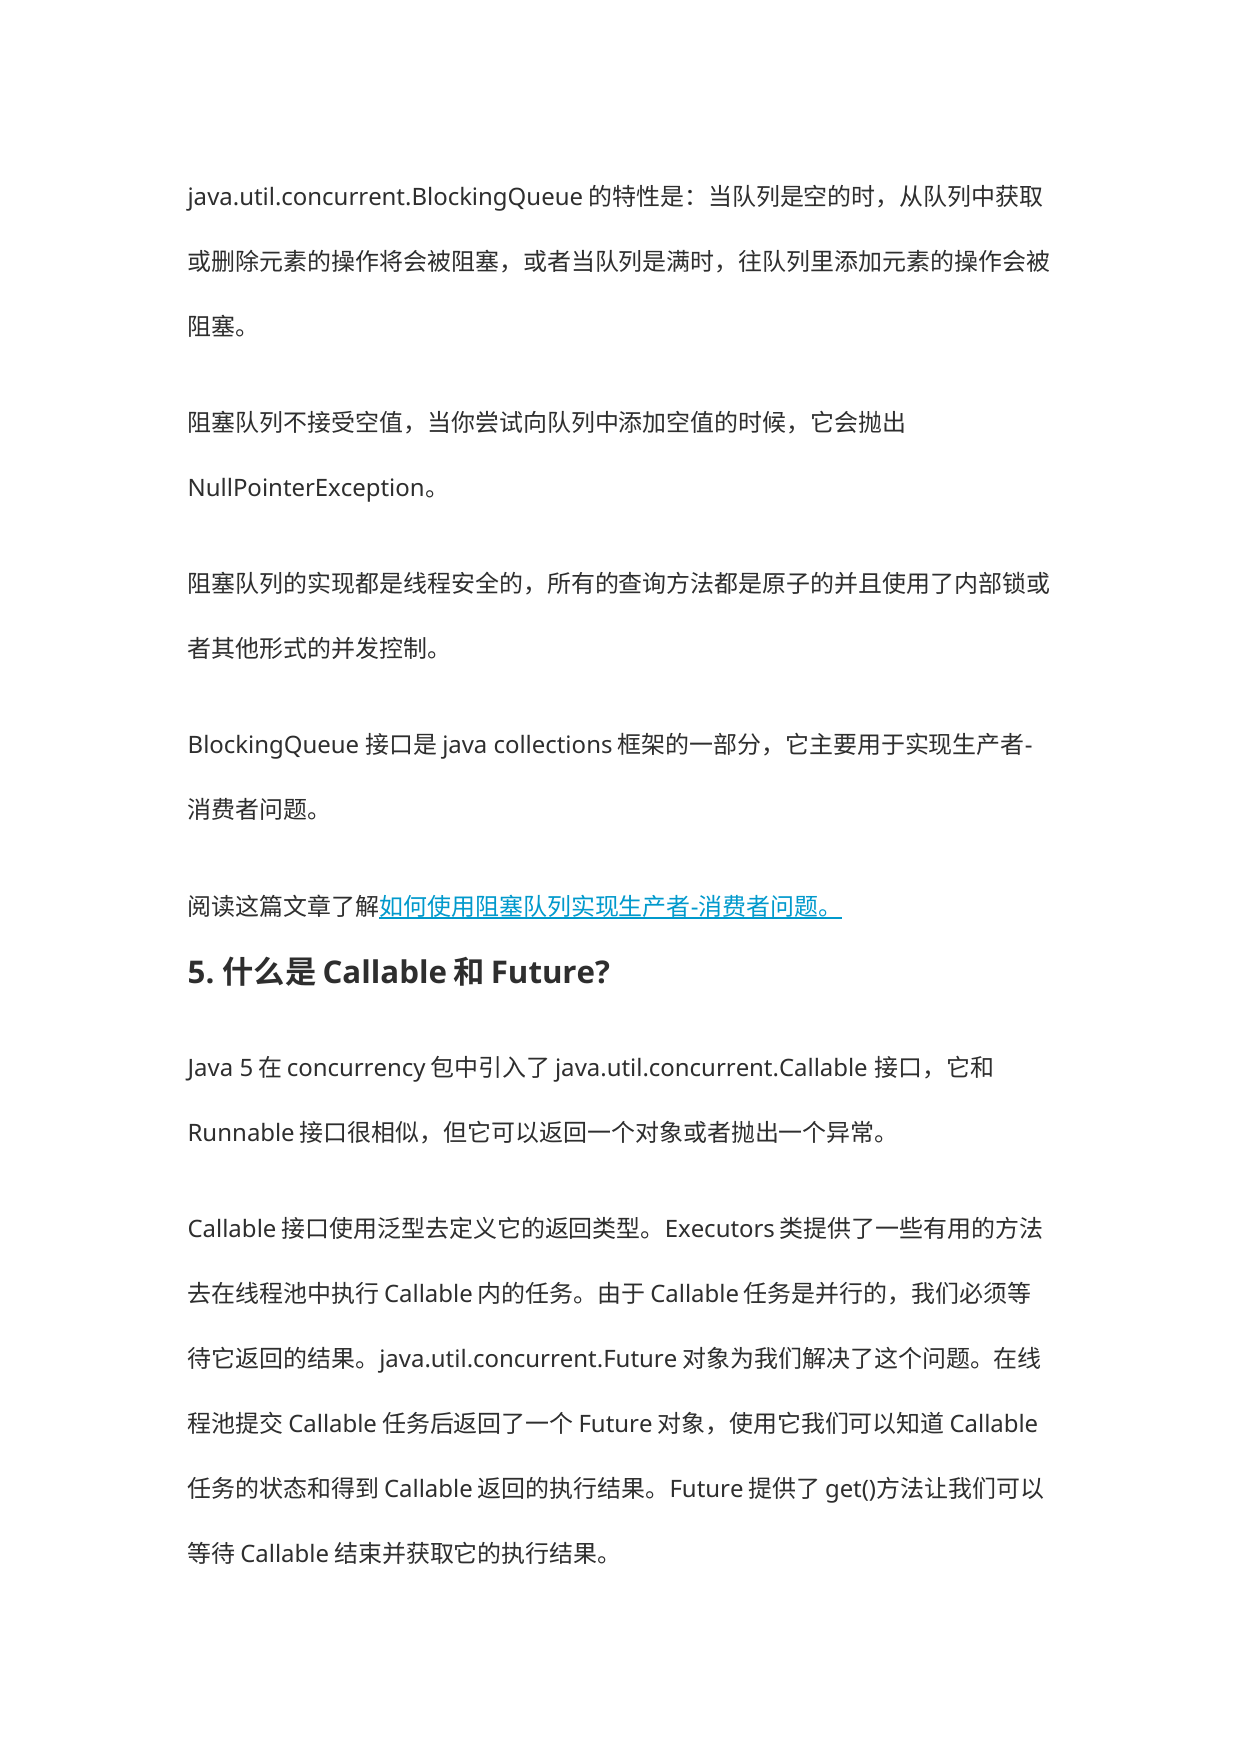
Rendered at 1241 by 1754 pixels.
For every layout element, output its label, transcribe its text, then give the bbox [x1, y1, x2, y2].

text 阅读这篇文章了解如何使用阻塞队列实现生产者-消费者问题。 [187, 872, 1053, 937]
text 阻塞队列不接受空值，当你尝试向队列中添加空值的时候，它会抛出NullPointerException。 [187, 388, 1053, 518]
subtitle 5. 什么是Callable和Future? [187, 937, 1053, 1002]
text Java 5在concurrency包中引入了java.util.concurrent.Callable 接口，它和Runnable接口很相似，但它可以返回一个对象或者抛出一个异常。 [187, 1033, 1053, 1163]
text BlockingQueue 接口是java collections框架的一部分，它主要用于实现生产者-消费者问题。 [187, 711, 1053, 841]
text 阻塞队列的实现都是线程安全的，所有的查询方法都是原子的并且使用了内部锁或者其他形式的并发控制。 [187, 549, 1053, 679]
text Callable接口使用泛型去定义它的返回类型。Executors类提供了一些有用的方法去在线程池中执行Callable内的任务。由于Callable任务是并行的，我们必须等待它返回的结果。java.util.concurrent.Future对象为我们解决了这个问题。在线程池提交Callable任务后返回了一个Future对象，使用它我们可以知道Callable任务的状态和得到Callable返回的执行结果。Future提供了get()方法让我们可以等待Callable结束并获取它的执行结果。 [187, 1194, 1053, 1584]
text java.util.concurrent.BlockingQueue的特性是：当队列是空的时，从队列中获取或删除元素的操作将会被阻塞，或者当队列是满时，往队列里添加元素的操作会被阻塞。 [187, 162, 1053, 357]
